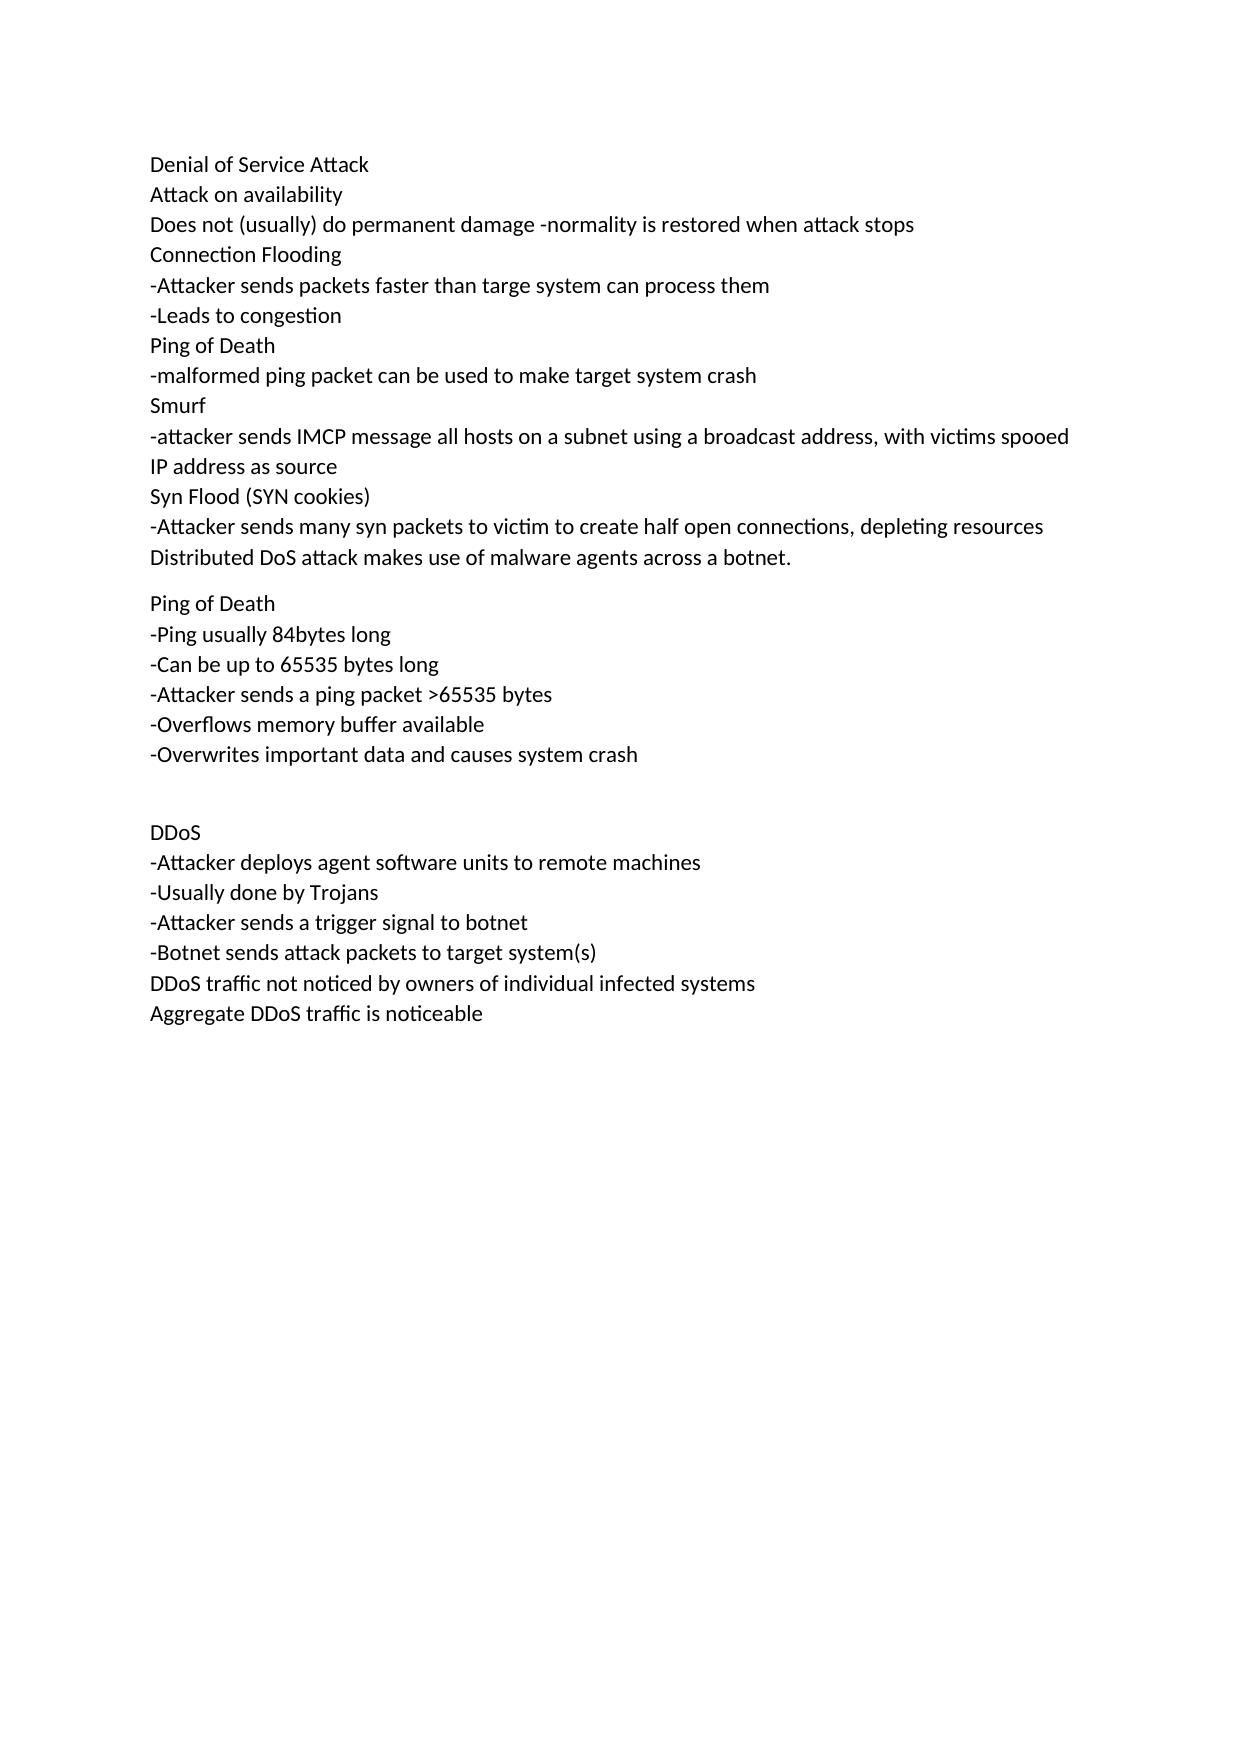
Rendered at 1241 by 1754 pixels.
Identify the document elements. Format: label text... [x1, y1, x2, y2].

text DDoS -Attacker deploys agent software units to remote machines -Usually done by Trojans -Attacker sends a trigger signal to botnet -Botnet sends attack packets to target system(s) DDoS traffic not noticed by owners of individual infected systems Aggregate DDoS traffic is noticeable [150, 818, 1090, 1057]
text Denial of Service Attack Attack on availability Does not (usually) do permanent damage -normality is restored when attack stops Connection Flooding -Attacker sends packets faster than targe system can process them -Leads to congestion Ping of Death -malformed ping packet can be used to make target system crash Smurf -attacker sends IMCP message all hosts on a subnet using a broadcast address, with victims spooed IP address as source Syn Flood (SYN cookies) -Attacker sends many syn packets to victim to create half open connections, depleting resources Distributed DoS attack makes use of malware agents across a botnet. [150, 150, 1090, 571]
text Ping of Death -Ping usually 84bytes long -Can be up to 65535 bytes long -Attacker sends a ping packet >65535 bytes -Overflows memory buffer available -Overwrites important data and causes system crash [150, 589, 1090, 799]
